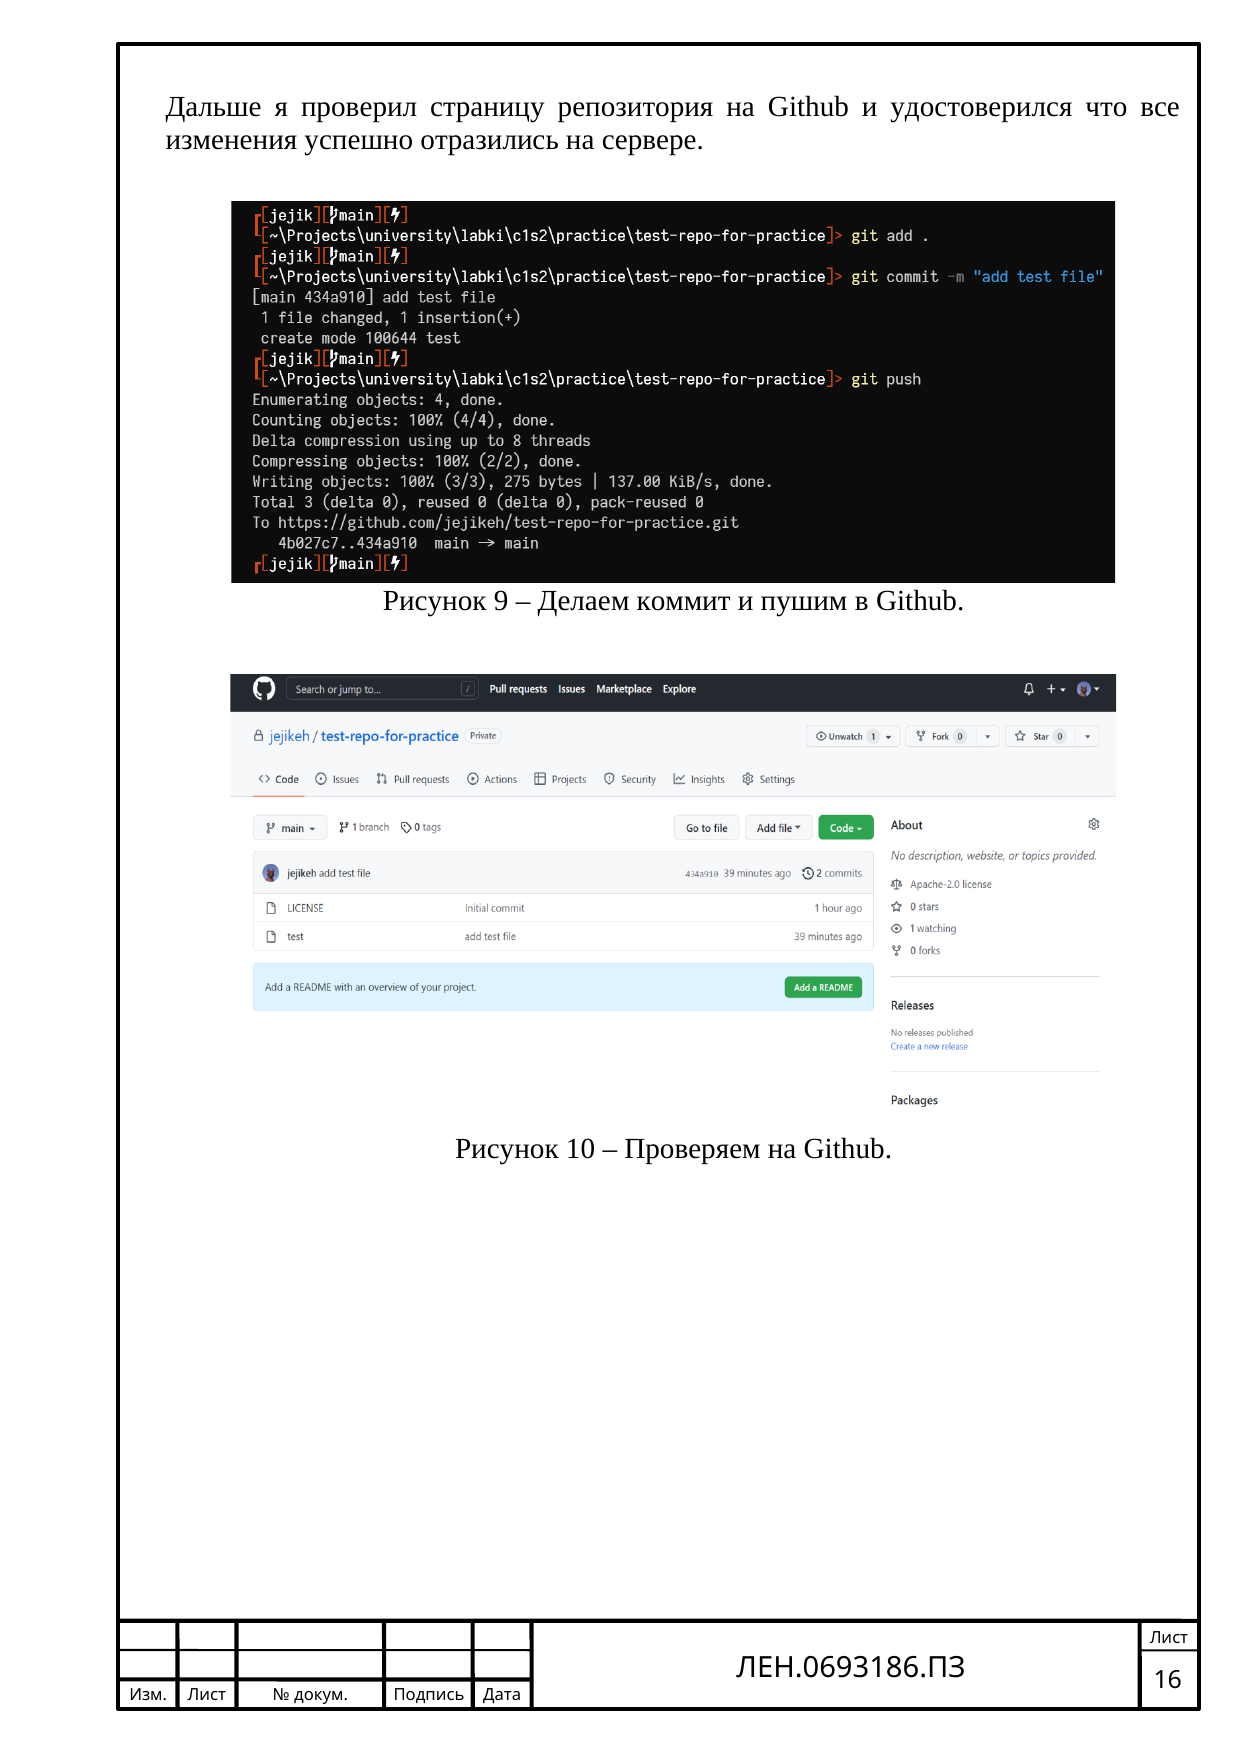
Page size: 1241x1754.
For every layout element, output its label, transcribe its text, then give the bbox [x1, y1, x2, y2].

text Рисунок 9 – Делаем коммит и пушим в Github. [165, 583, 1181, 616]
picture [231, 201, 1116, 583]
picture [230, 674, 1117, 1119]
text Рисунок 10 – Проверяем на Github. [165, 1131, 1181, 1165]
